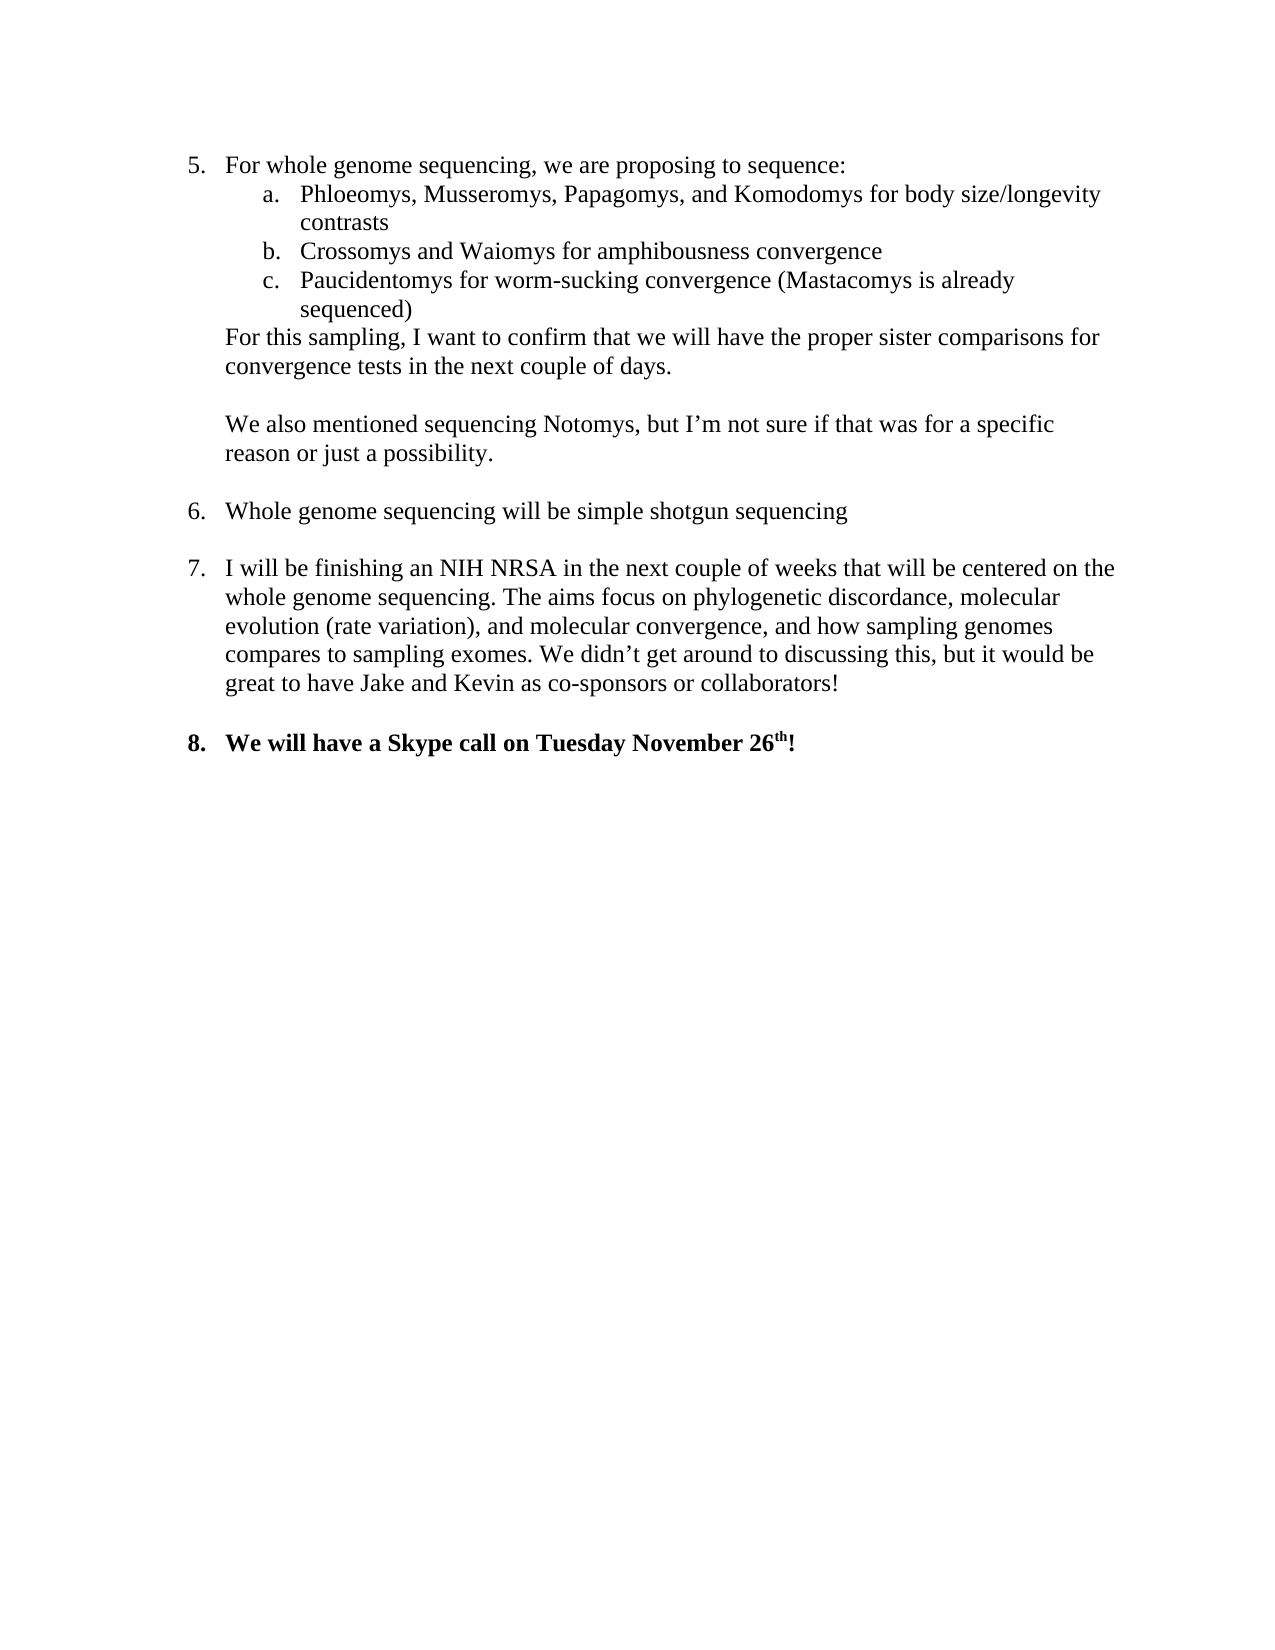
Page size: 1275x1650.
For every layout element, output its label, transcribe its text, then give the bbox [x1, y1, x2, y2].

text We also mentioned sequencing Notomys, but I’m not sure if that was for a specific reason or just a possibility. [225, 409, 1125, 467]
list Phloeomys, Musseromys, Papagomys, and Komodomys for body size/longevity contrasts [262, 179, 1125, 236]
list I will be finishing an NIH NRSA in the next couple of weeks that will be centered on the whole genome sequencing. The aims focus on phylogenetic discordance, molecular evolution (rate variation), and molecular convergence, and how sampling genomes compares to sampling exomes. We didn’t get around to discussing this, but it would be great to have Jake and Kevin as co-sponsors or collaborators! [187, 553, 1125, 697]
list Crossomys and Waiomys for amphibousness convergence [262, 236, 1125, 265]
text For this sampling, I want to confirm that we will have the proper sister comparisons for convergence tests in the next couple of days. [225, 322, 1125, 380]
list We will have a Skype call on Tuesday November 26th! [187, 728, 1125, 757]
list Whole genome sequencing will be simple shotgun sequencing [187, 496, 1125, 524]
list Paucidentomys for worm-sucking convergence (Mastacomys is already sequenced) [262, 265, 1125, 322]
list For whole genome sequencing, we are proposing to sequence: [187, 150, 1125, 179]
